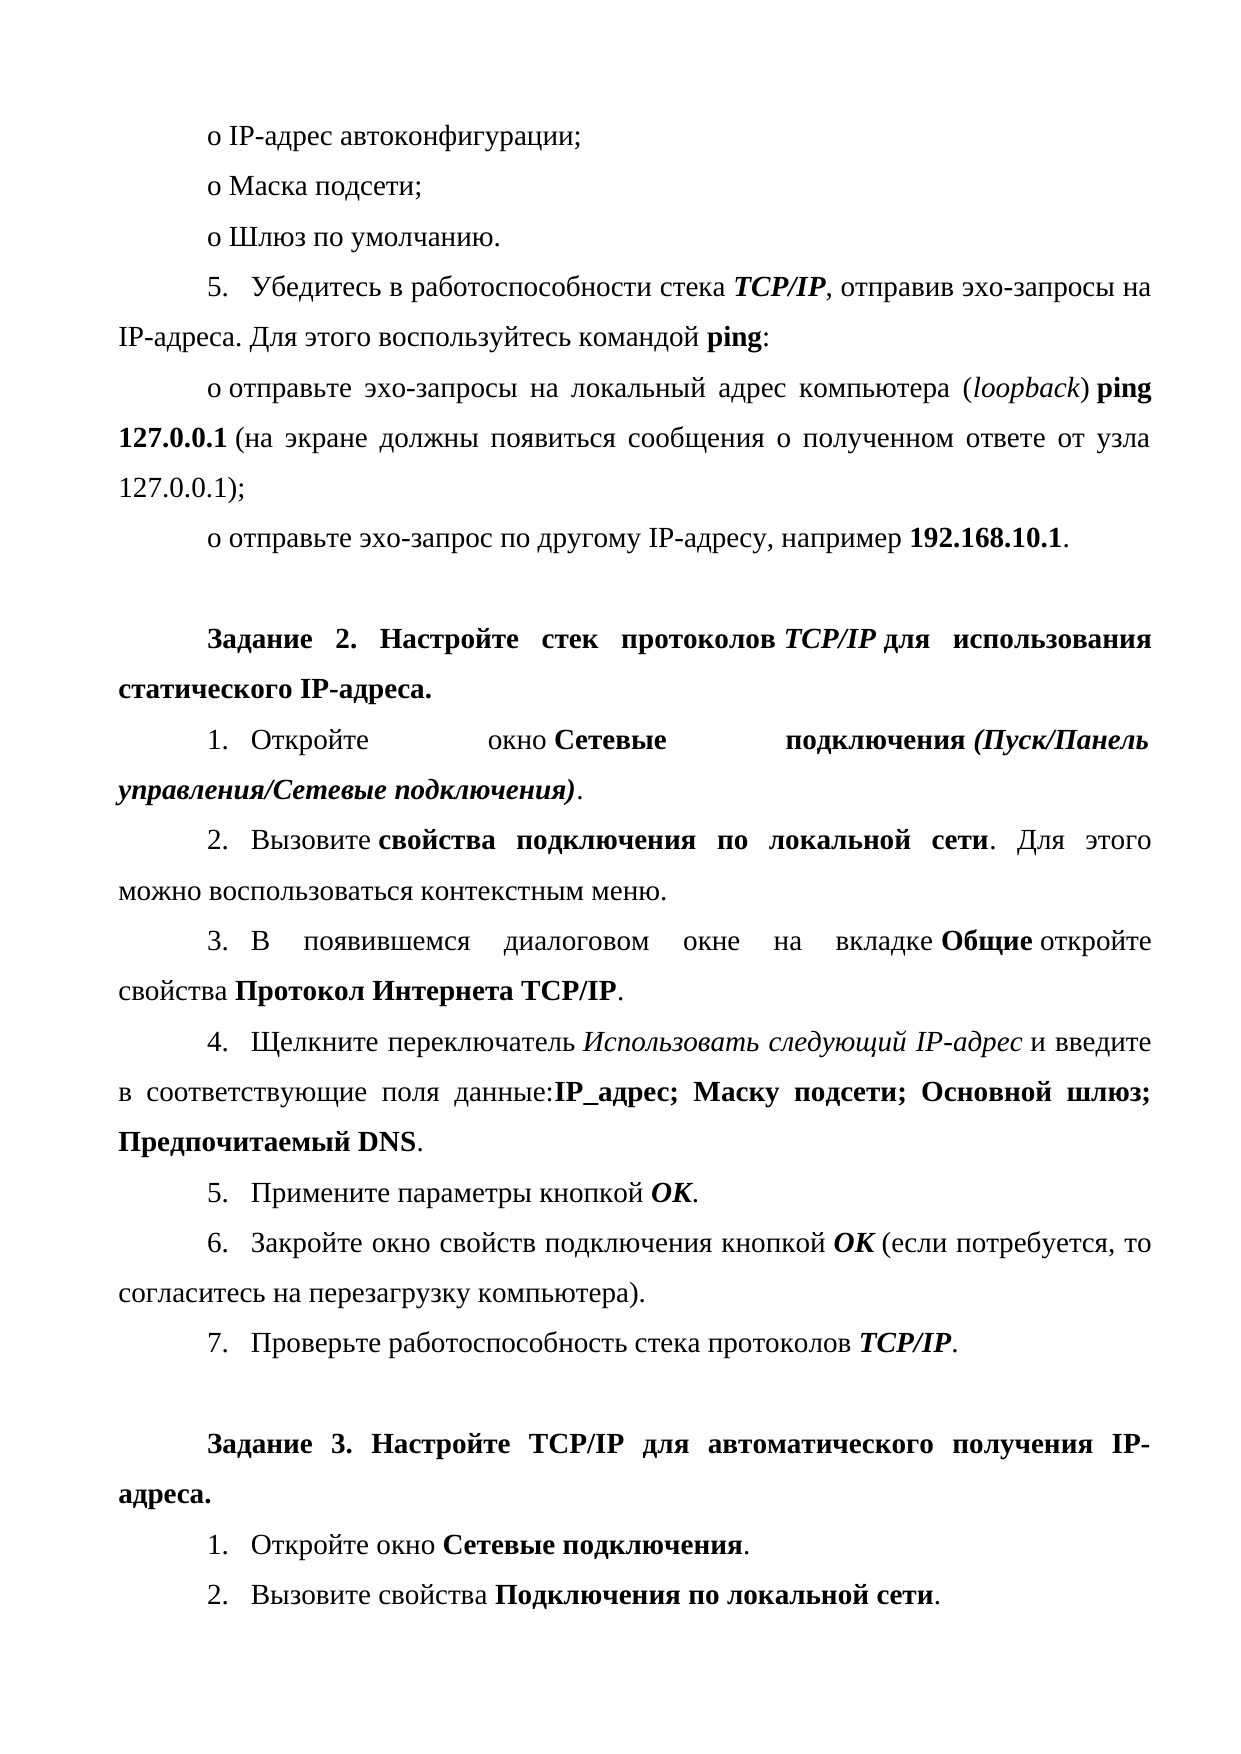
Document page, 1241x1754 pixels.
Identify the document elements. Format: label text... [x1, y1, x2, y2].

text Задание 3. Настройте TCP/IP для автоматического получения IP-адреса. [118, 1426, 1152, 1510]
text 4. Щелкните переключатель Использовать следующий IP-адрес и введите в соответствующие поля данные:IP_адрес; Маску подсети; Основной шлюз; Предпочитаемый DNS. [118, 1024, 1152, 1158]
text 7. Проверьте работоспособность стека протоколов TCP/IP. [118, 1326, 1152, 1359]
text 1. Откройте окно Сетевые подключения. [118, 1527, 1152, 1560]
text Задание 2. Настройте стек протоколов TCP/IP для использования статического IP-адреса. [118, 621, 1152, 705]
text 2. Вызовите свойства Подключения по локальной сети. [118, 1577, 1152, 1611]
text 6. Закройте окно свойств подключения кнопкой ОК (если потребуется, то согласитесь на перезагрузку компьютера). [118, 1225, 1152, 1309]
text o Маска подсети; [118, 168, 1152, 202]
text 3. В появившемся диалоговом окне на вкладке Общие откройте свойства Протокол Интернета TCP/IP. [118, 923, 1152, 1007]
text 5. Убедитесь в работоспособности стека TCP/IP, отправив эхо-запросы на IP-адреса. Для этого воспользуйтесь командой ping: [118, 269, 1152, 353]
text o Шлюз по умолчанию. [118, 219, 1152, 252]
text o отправьте эхо-запрос по другому IP-адресу, например 192.168.10.1. [118, 521, 1152, 554]
text 5. Примените параметры кнопкой ОК. [118, 1175, 1152, 1208]
text 2. Вызовите свойства подключения по локальной сети. Для этого можно воспользоваться контекстным меню. [118, 822, 1152, 906]
text o отправьте эхо-запросы на локальный адрес компьютера (loopback) ping 127.0.0.1 (на экране должны появиться сообщения о полученном ответе от узла 127.0.0.1); [118, 370, 1152, 504]
text o IP-адрес автоконфигурации; [118, 118, 1152, 152]
text 1. Откройте окно Сетевые подключения (Пуск/Панель управления/Сетевые подключения). [118, 722, 1152, 806]
